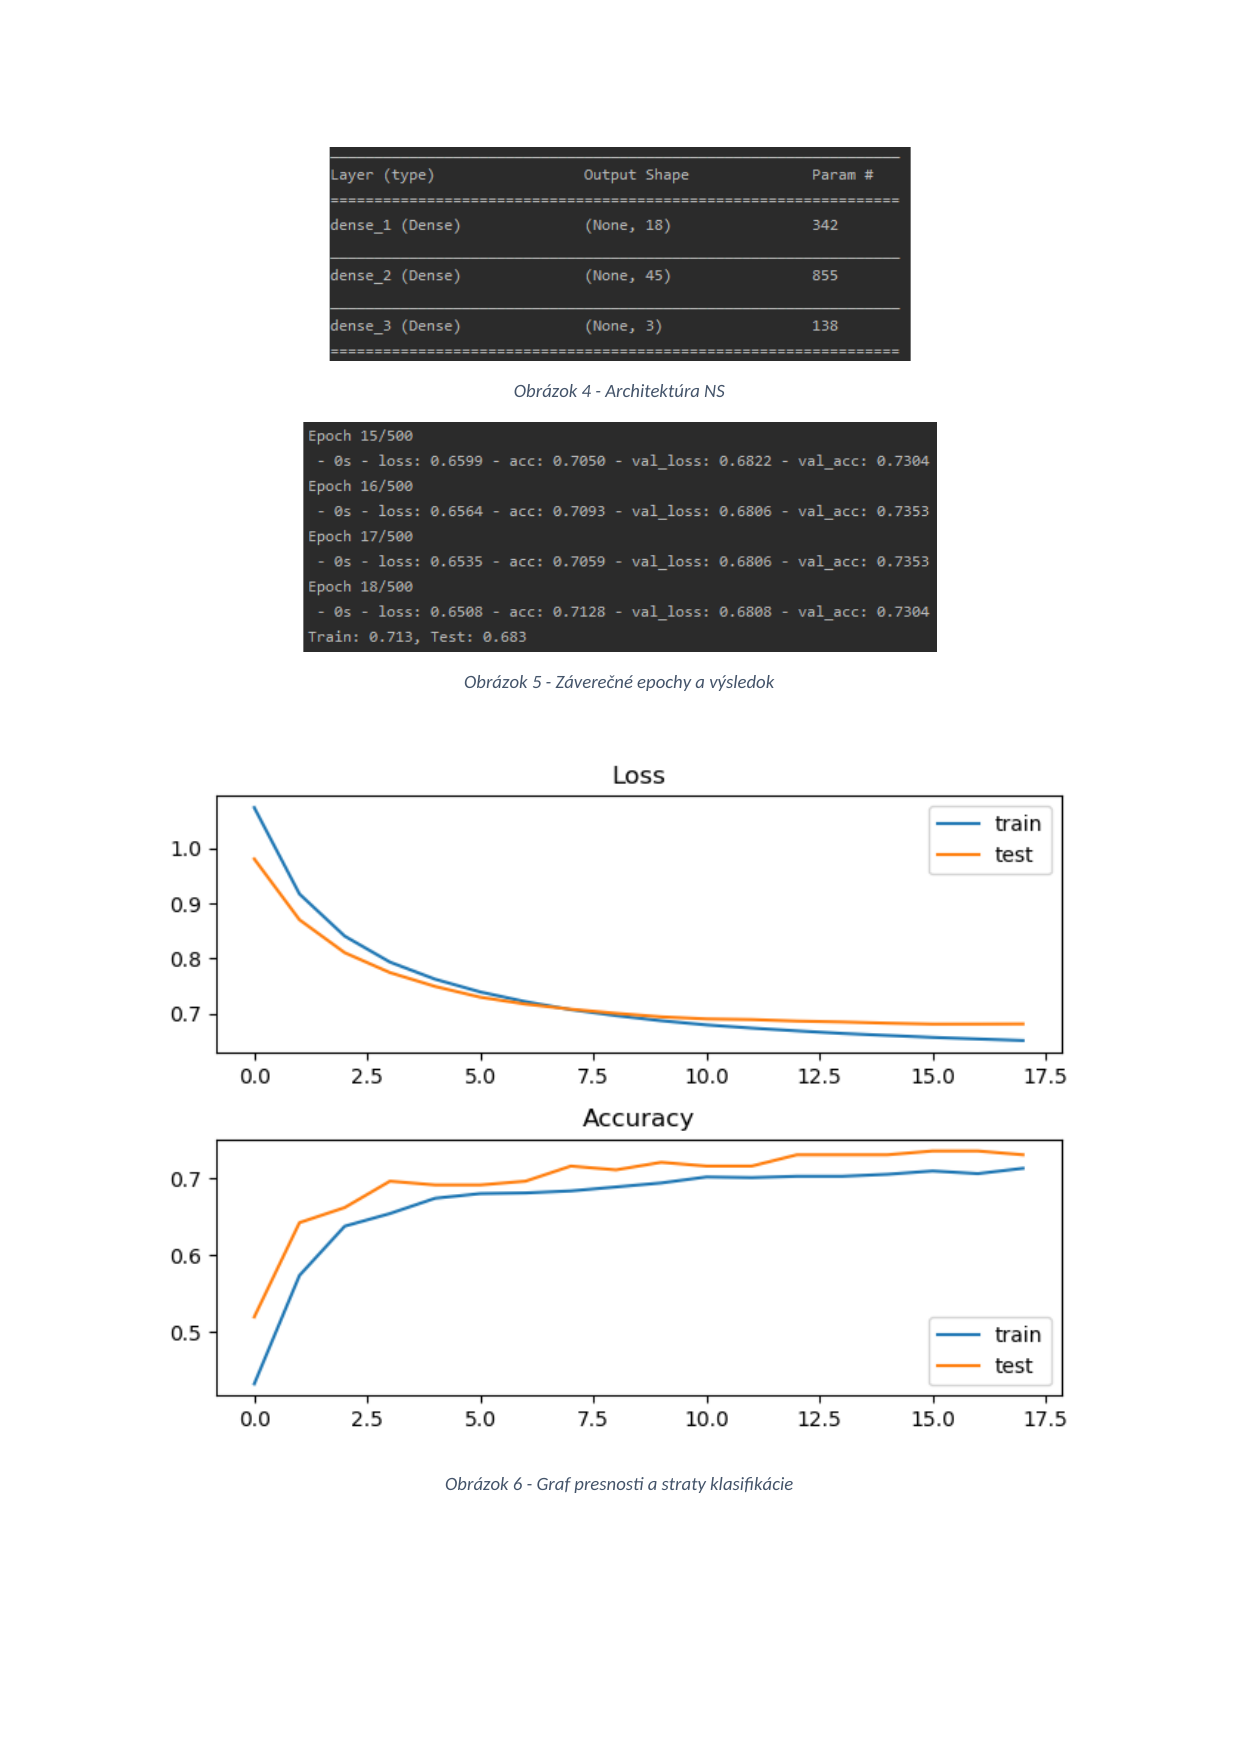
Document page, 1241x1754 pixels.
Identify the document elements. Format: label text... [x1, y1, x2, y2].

text Obrázok 5 - Záverečné epochy a výsledok [148, 670, 1093, 693]
text Obrázok 6 - Graf presnosti a straty klasifikácie [148, 1472, 1093, 1495]
picture [303, 422, 937, 652]
text Obrázok 4 - Architektúra NS [148, 379, 1093, 402]
picture [329, 147, 911, 361]
picture [147, 744, 1093, 1453]
